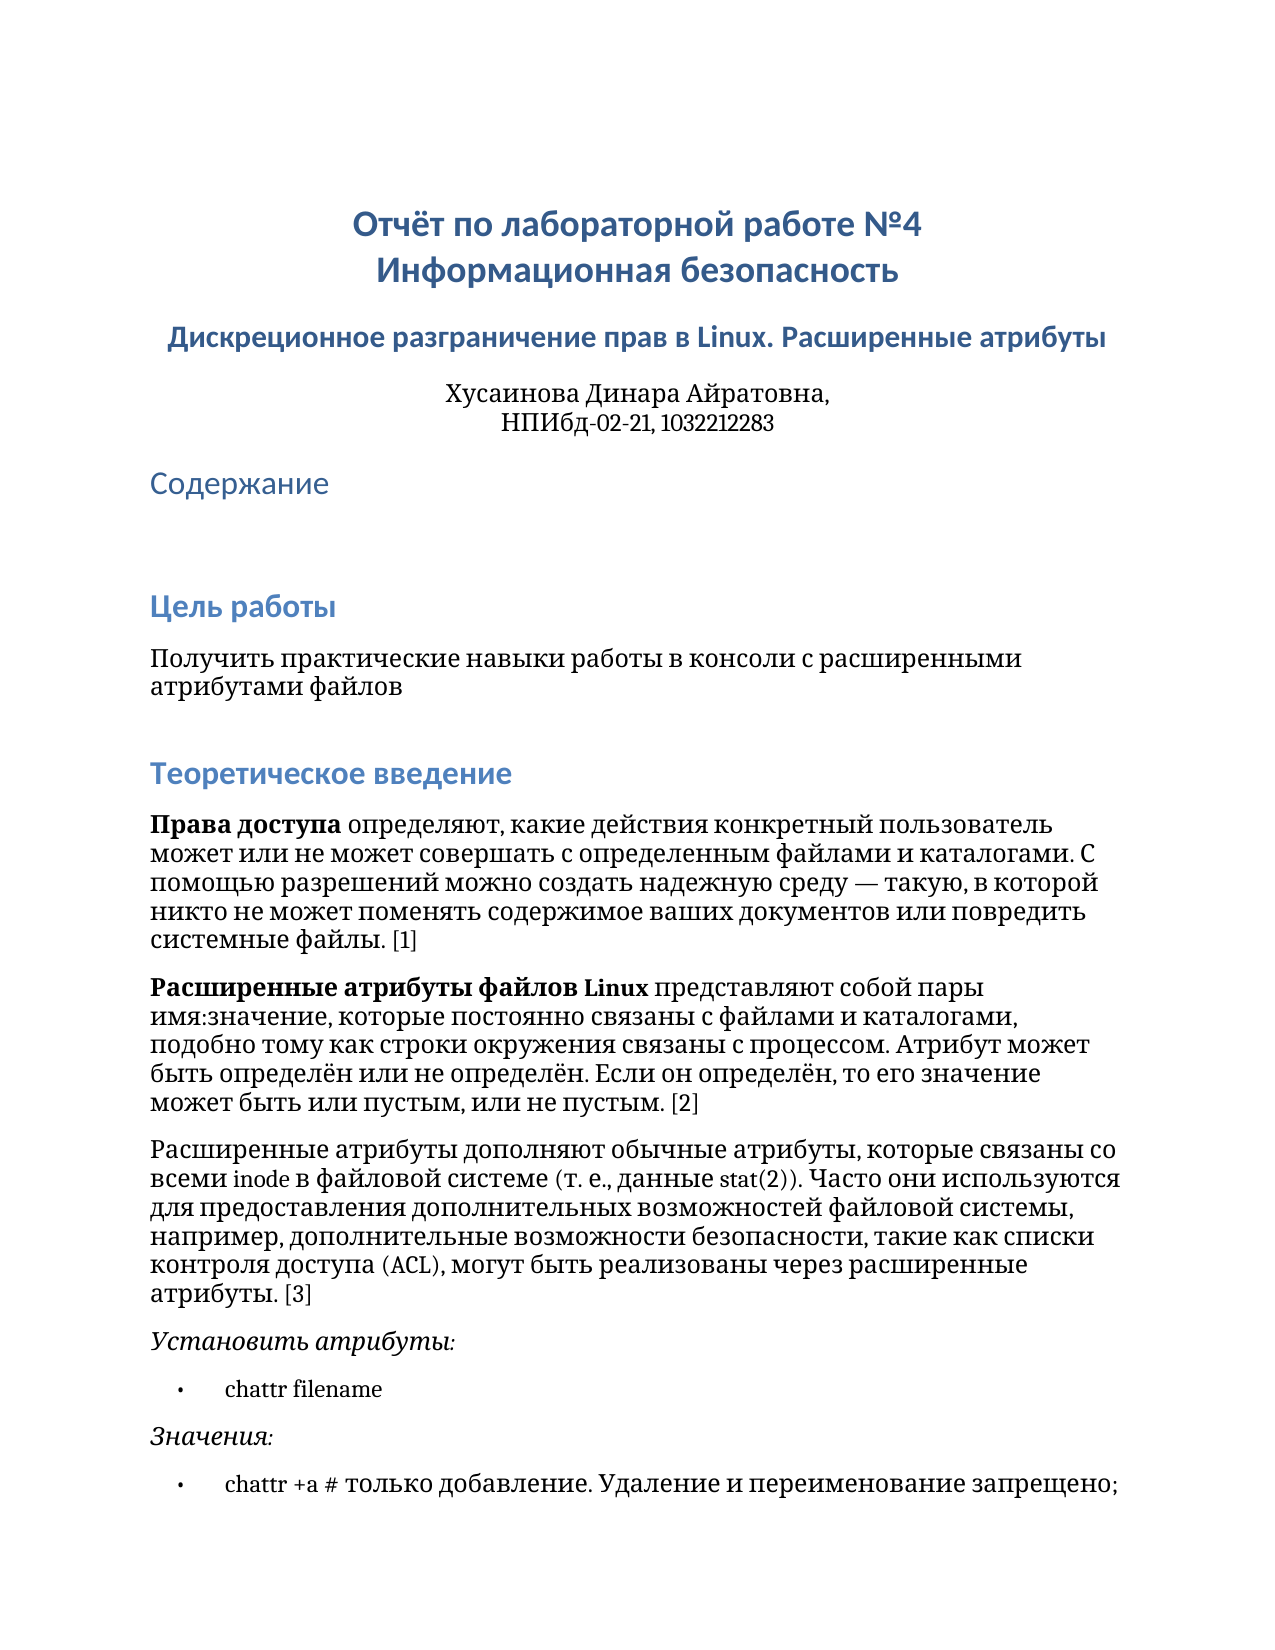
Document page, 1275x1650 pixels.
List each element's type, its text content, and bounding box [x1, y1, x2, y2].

list chattr filename [175, 1375, 1125, 1404]
list chattr +a # только добавление. Удаление и переименование запрещено; [175, 1470, 1125, 1499]
subtitle Теоретическое введение [150, 752, 1125, 793]
text Права доступа определяют, какие действия конкретный пользователь может или не может совершать с определенным файлами и каталогами. С помощью разрешений можно создать надежную среду — такую, в которой никто не может поменять содержимое ваших документов или повредить системные файлы. [1] [150, 811, 1125, 955]
text Установить атрибуты: [150, 1328, 1125, 1356]
text Значения: [150, 1423, 1125, 1451]
text Расширенные атрибуты дополняют обычные атрибуты, которые связаны со всеми inode в файловой системе (т. е., данные stat(2)). Часто они используются для предоставления дополнительных возможностей файловой системы, например, дополнительные возможности безопасности, такие как списки контроля доступа (ACL), могут быть реализованы через расширенные атрибуты. [3] [150, 1136, 1125, 1309]
title Отчёт по лабораторной работе №4 Информационная безопасность [150, 200, 1125, 292]
text Расширенные атрибуты файлов Linux представляют собой пары имя:значение, которые постоянно связаны с файлами и каталогами, подобно тому как строки окружения связаны с процессом. Атрибут может быть определён или не определён. Если он определён, то его значение может быть или пустым, или не пустым. [2] [150, 974, 1125, 1118]
subtitle Цель работы [150, 585, 1125, 626]
text Хусаинова Динара Айратовна, НПИбд-02-21, 1032212283 [150, 380, 1125, 437]
text Получить практические навыки работы в консоли с расширенными атрибутами файлов [150, 644, 1125, 702]
subtitle Дискреционное разграничение прав в Linux. Расширенные атрибуты [150, 317, 1125, 355]
